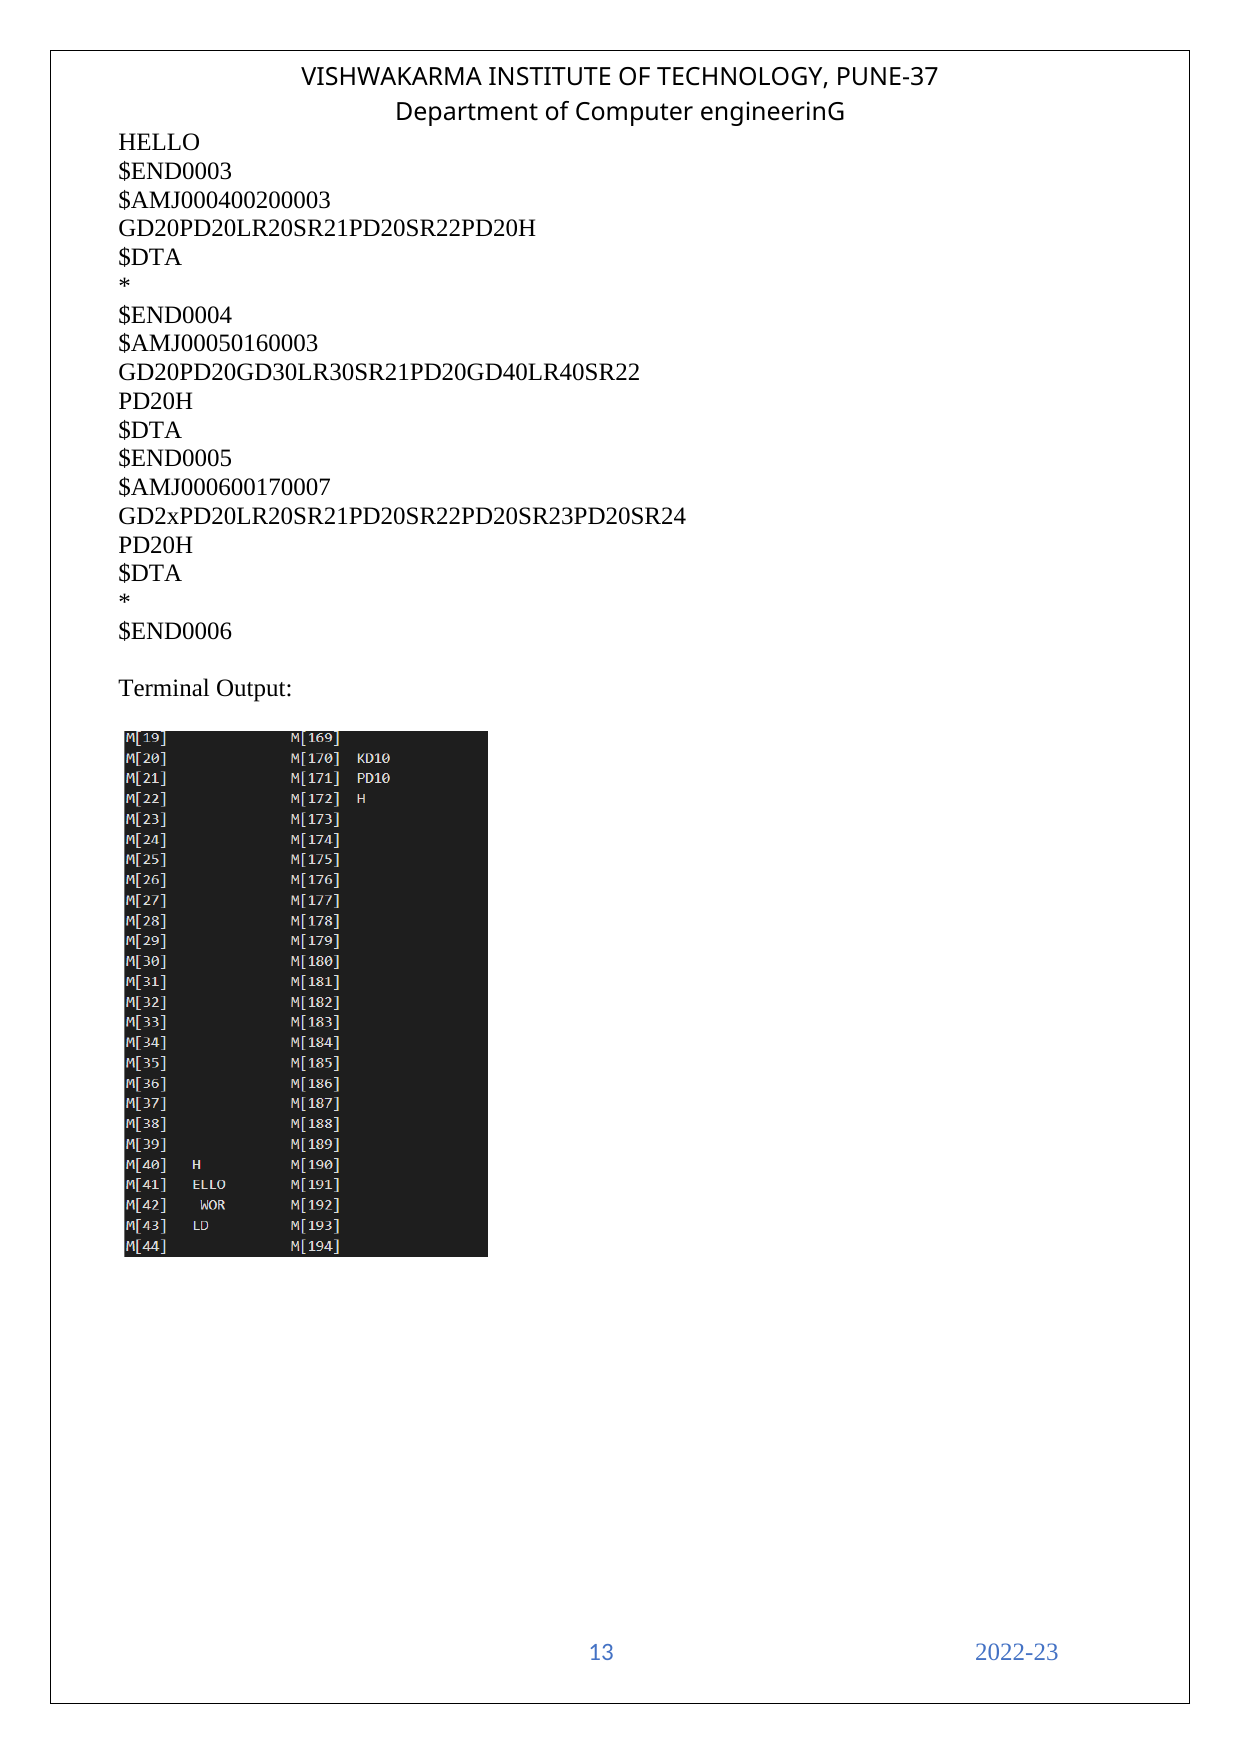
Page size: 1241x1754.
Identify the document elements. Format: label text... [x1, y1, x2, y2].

text HELLO [118, 127, 1122, 156]
text $DTA [118, 558, 1122, 587]
text $END0003 [118, 156, 1122, 185]
text $END0004 [118, 300, 1122, 328]
text * [118, 271, 1122, 300]
text $DTA [118, 415, 1122, 443]
text PD20H [118, 386, 1122, 415]
text $AMJ000600170007 [118, 472, 1122, 501]
text $AMJ00050160003 [118, 328, 1122, 357]
text Terminal Output: [118, 673, 1122, 702]
text * [118, 587, 1122, 616]
text GD20PD20LR20SR21PD20SR22PD20H [118, 213, 1122, 242]
text PD20H [118, 530, 1122, 558]
picture [124, 731, 488, 1257]
text $DTA [118, 242, 1122, 271]
text GD2xPD20LR20SR21PD20SR22PD20SR23PD20SR24 [118, 501, 1122, 530]
text $END0006 [118, 616, 1122, 645]
text $END0005 [118, 443, 1122, 472]
text $AMJ000400200003 [118, 185, 1122, 213]
text GD20PD20GD30LR30SR21PD20GD40LR40SR22 [118, 357, 1122, 386]
